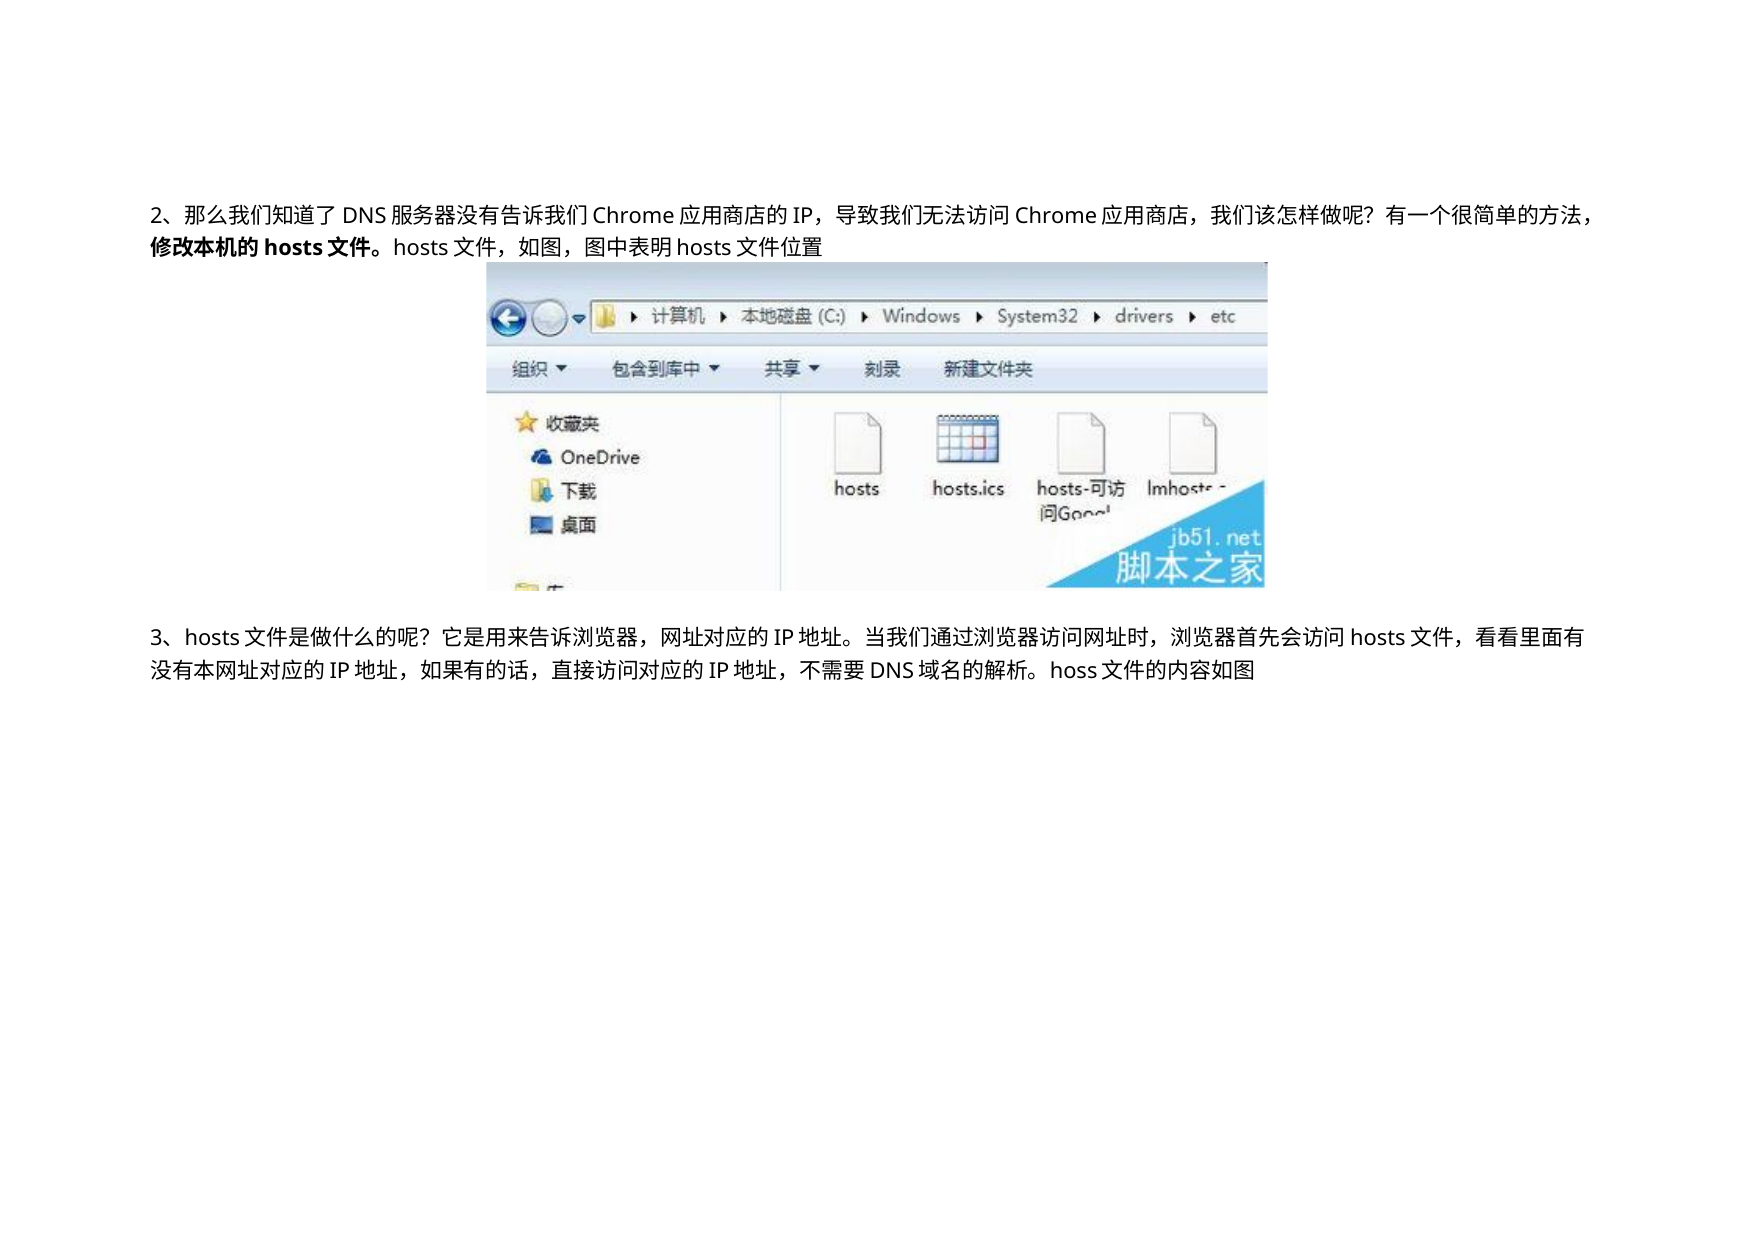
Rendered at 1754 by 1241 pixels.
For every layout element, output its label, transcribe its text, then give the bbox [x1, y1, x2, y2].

text 2、那么我们知道了DNS服务器没有告诉我们Chrome应用商店的IP，导致我们无法访问Chrome应用商店，我们该怎样做呢？有一个很简单的方法，修改本机的hosts文件。hosts文件，如图，图中表明hosts文件位置 [150, 198, 1604, 263]
text 3、hosts文件是做什么的呢？它是用来告诉浏览器，网址对应的IP地址。当我们通过浏览器访问网址时，浏览器首先会访问hosts文件，看看里面有没有本网址对应的IP地址，如果有的话，直接访问对应的IP地址，不需要DNS域名的解析。hoss文件的内容如图 [150, 620, 1604, 685]
picture [486, 262, 1268, 591]
